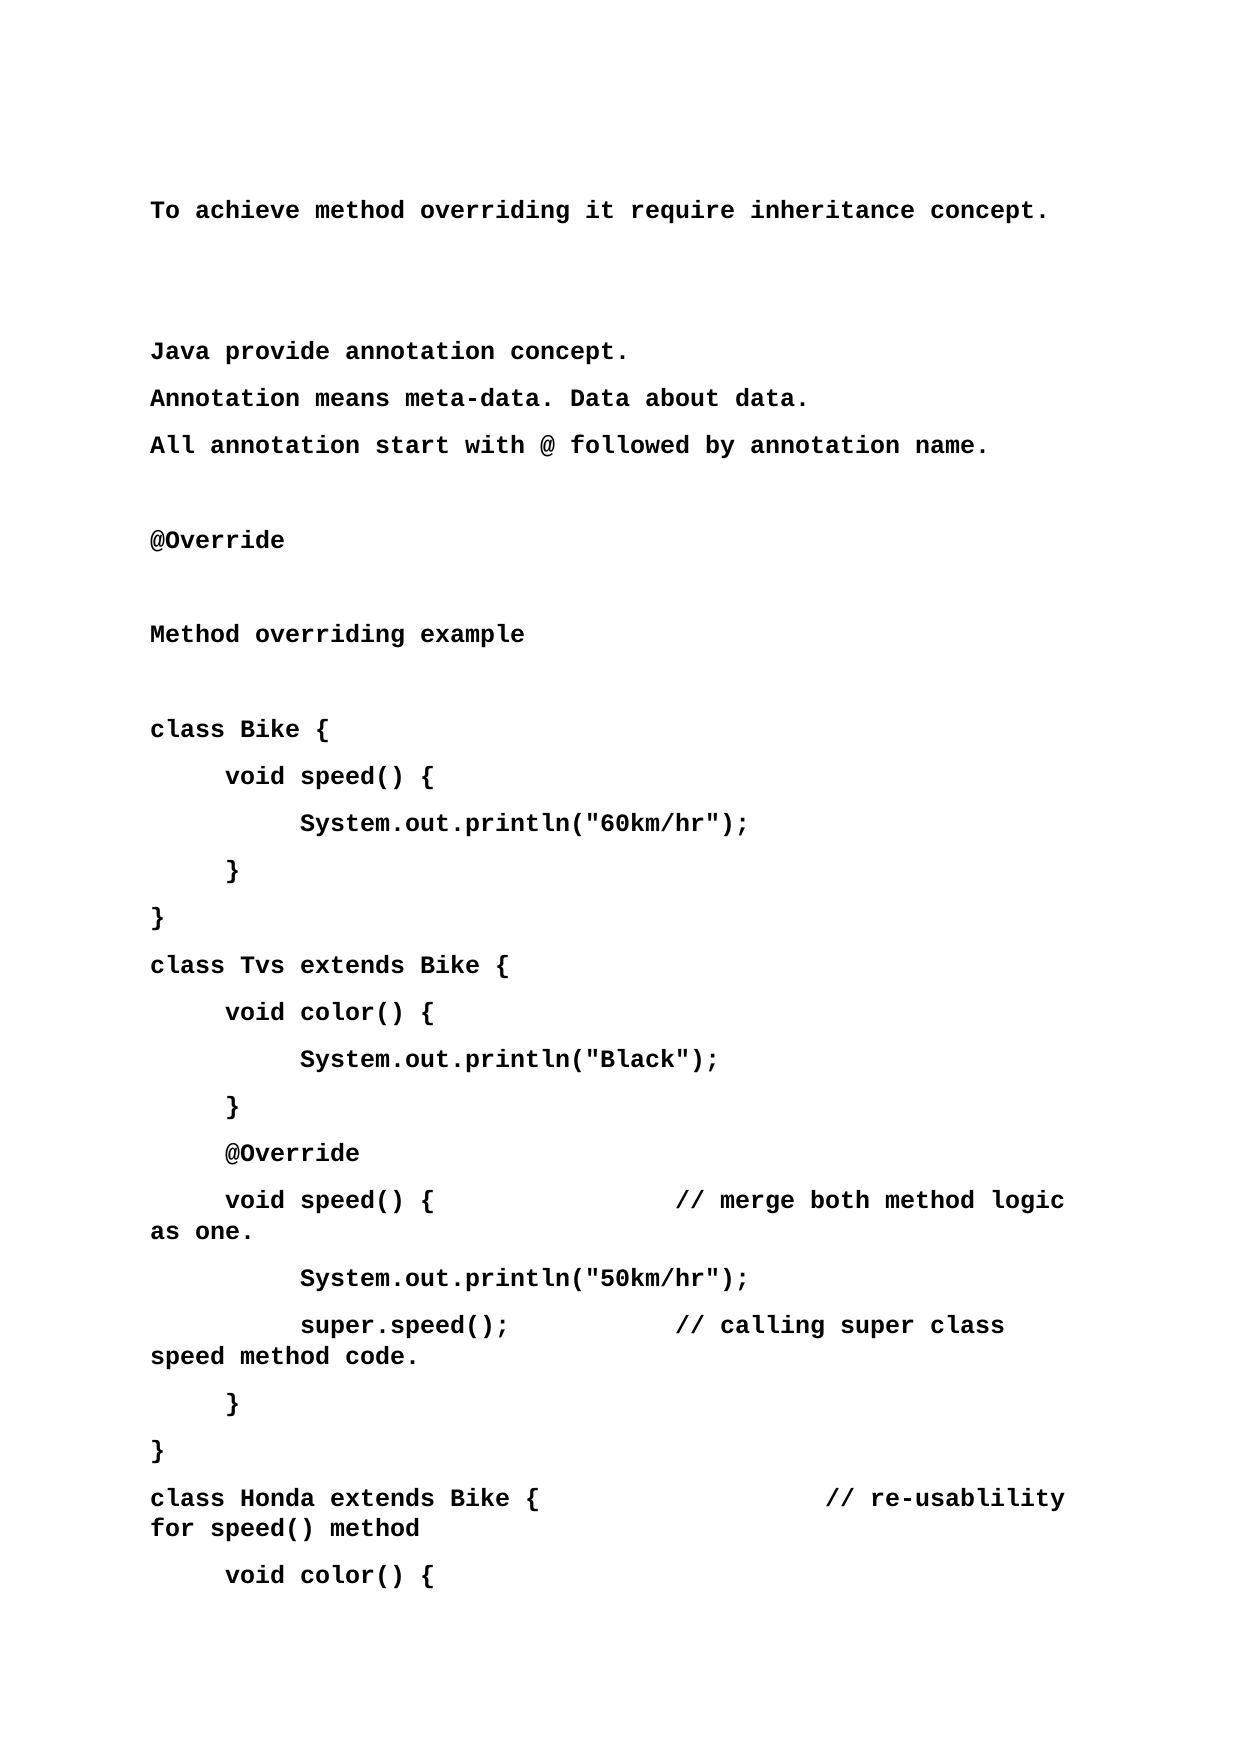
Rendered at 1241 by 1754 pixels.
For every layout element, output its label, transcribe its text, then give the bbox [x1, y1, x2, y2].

text } [150, 1094, 1090, 1122]
text Method overriding example [150, 622, 1090, 650]
text super.speed(); // calling super class speed method code. [150, 1313, 1090, 1372]
text } [150, 1438, 1090, 1466]
text } [150, 858, 1090, 886]
text Annotation means meta-data. Data about data. [150, 386, 1090, 414]
text class Honda extends Bike { // re-usablility for speed() method [150, 1485, 1090, 1544]
text } [150, 1391, 1090, 1419]
text All annotation start with @ followed by annotation name. [150, 433, 1090, 461]
text void color() { [150, 1563, 1090, 1591]
text void color() { [150, 999, 1090, 1028]
text class Tvs extends Bike { [150, 952, 1090, 981]
text @Override [150, 527, 1090, 556]
text System.out.println("60km/hr"); [150, 811, 1090, 839]
text Java provide annotation concept. [150, 339, 1090, 367]
text void speed() { [150, 763, 1090, 792]
text } [150, 905, 1090, 933]
text void speed() { // merge both method logic as one. [150, 1188, 1090, 1247]
text System.out.println("50km/hr"); [150, 1266, 1090, 1294]
text @Override [150, 1141, 1090, 1169]
text To achieve method overriding it require inheritance concept. [150, 197, 1090, 226]
text class Bike { [150, 716, 1090, 744]
text System.out.println("Black"); [150, 1047, 1090, 1075]
